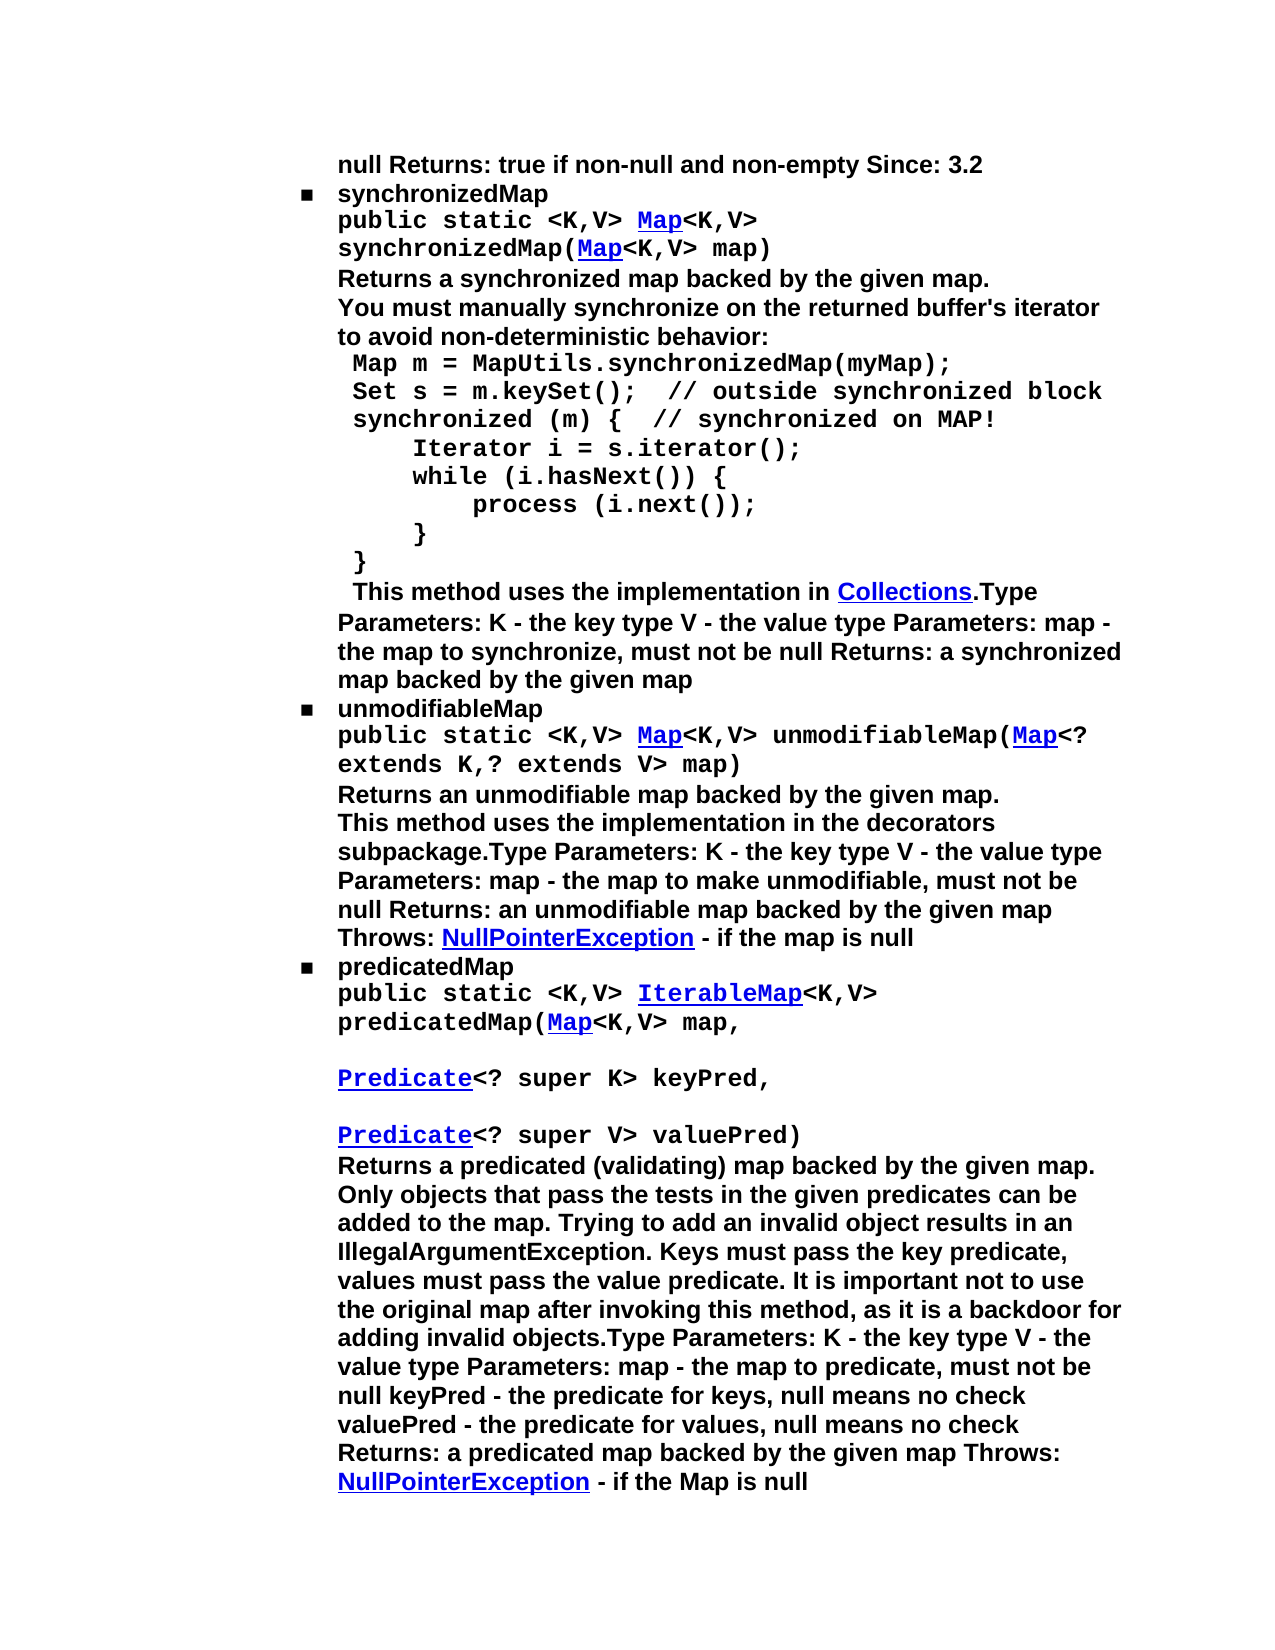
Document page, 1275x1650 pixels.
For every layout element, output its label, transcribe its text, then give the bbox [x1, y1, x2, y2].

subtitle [300, 150, 1125, 179]
subtitle predicatedMap public static <K,V> IterableMap<K,V> predicatedMap(Map<K,V> map, Predicate<? super K> keyPred, Predicate<? super V> valuePred) Returns a predicated (validating) map backed by the given map. Only objects that pass the tests in the given predicates can be added to the map. Trying to add an invalid object results in an IllegalArgumentException. Keys must pass the key predicate, values must pass the value predicate. It is important not to use the original map after invoking this method, as it is a backdoor for adding invalid objects.Type Parameters: K - the key type V - the value type Parameters: map - the map to predicate, must not be null keyPred - the predicate for keys, null means no check valuePred - the predicate for values, null means no check Returns: a predicated map backed by the given map Throws: NullPointerException - if the Map is null [300, 952, 1125, 1496]
subtitle synchronizedMap public static <K,V> Map<K,V> synchronizedMap(Map<K,V> map) Returns a synchronized map backed by the given map. You must manually synchronize on the returned buffer's iterator to avoid non-deterministic behavior: Map m = MapUtils.synchronizedMap(myMap); Set s = m.keySet(); // outside synchronized block synchronized (m) { // synchronized on MAP! Iterator i = s.iterator(); while (i.hasNext()) { process (i.next()); } } This method uses the implementation in Collections.Type Parameters: K - the key type V - the value type Parameters: map - the map to synchronize, must not be null Returns: a synchronized map backed by the given map [300, 179, 1125, 694]
subtitle unmodifiableMap public static <K,V> Map<K,V> unmodifiableMap(Map<? extends K,? extends V> map) Returns an unmodifiable map backed by the given map. This method uses the implementation in the decorators subpackage.Type Parameters: K - the key type V - the value type Parameters: map - the map to make unmodifiable, must not be null Returns: an unmodifiable map backed by the given map Throws: NullPointerException - if the map is null [300, 694, 1125, 952]
